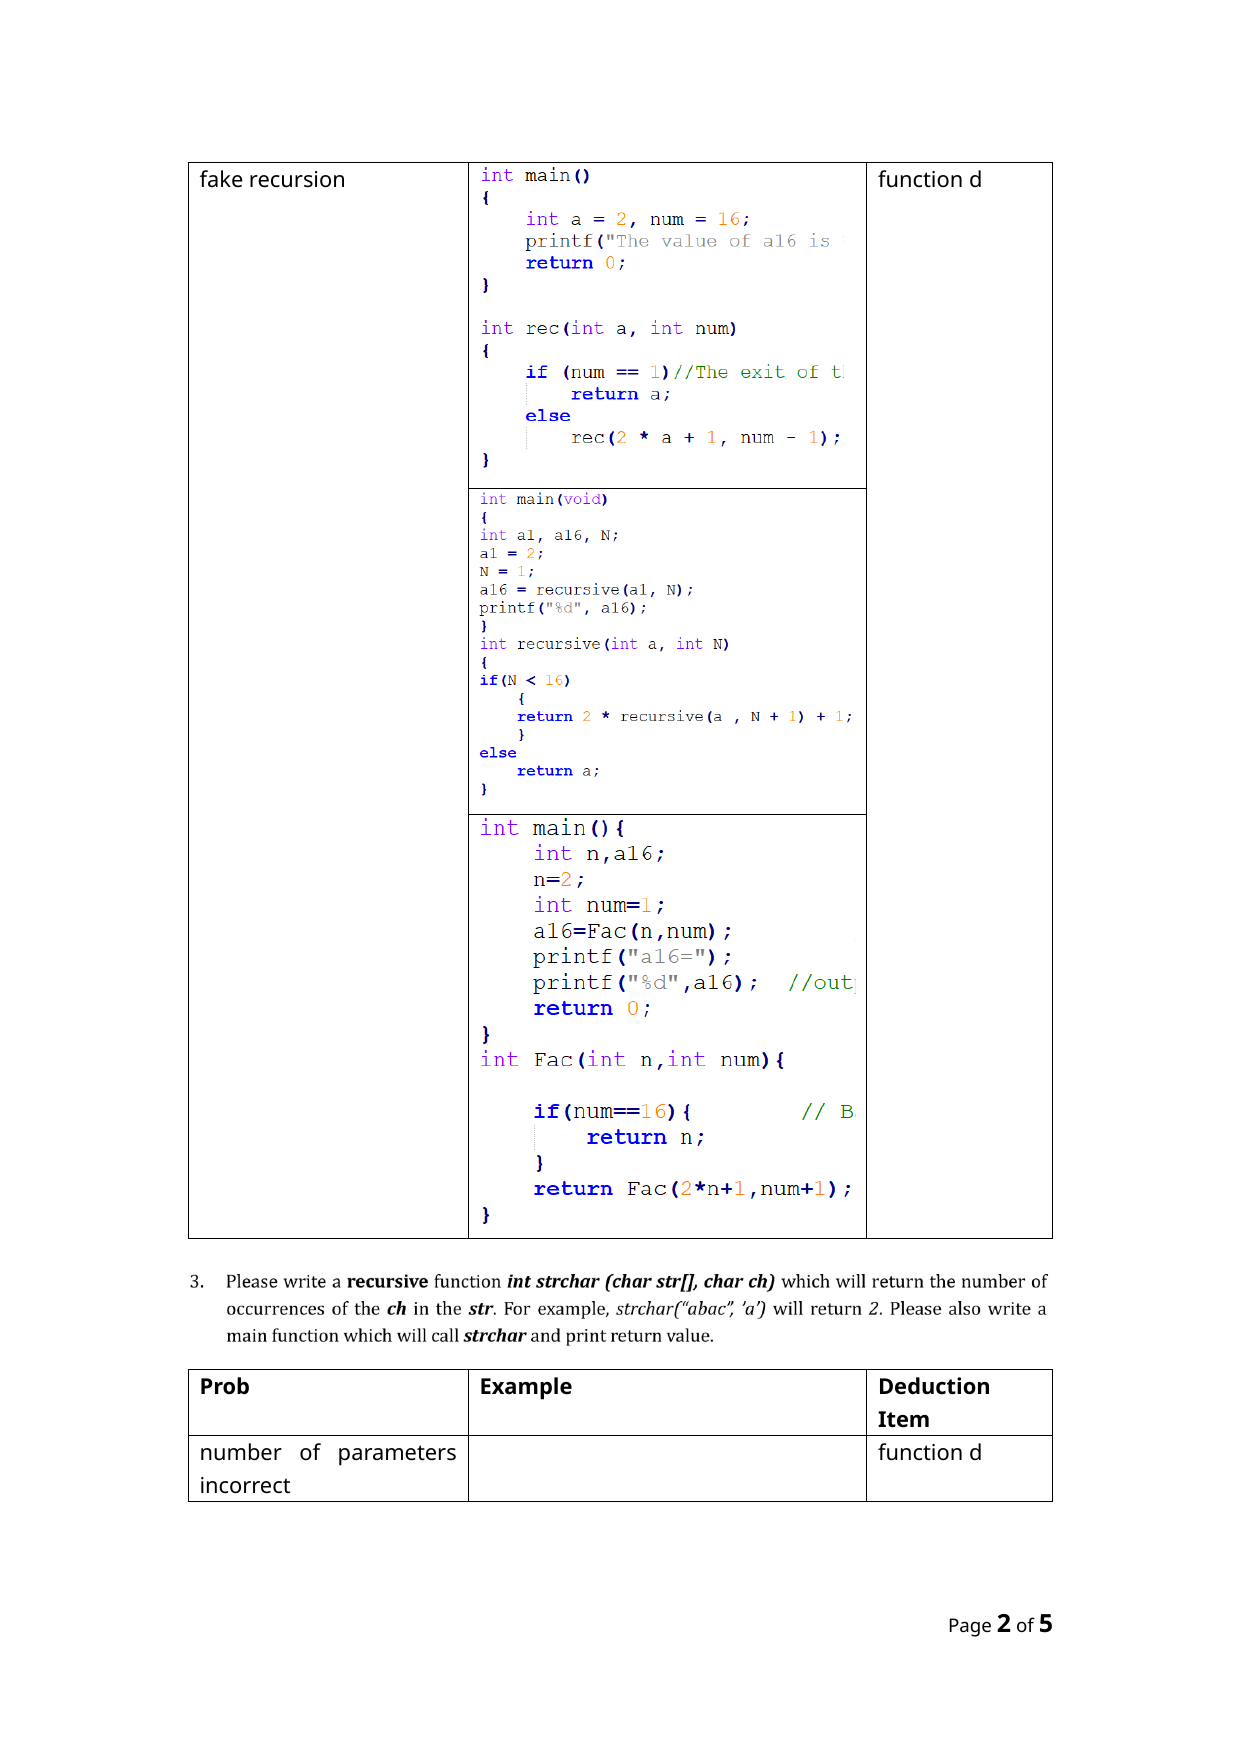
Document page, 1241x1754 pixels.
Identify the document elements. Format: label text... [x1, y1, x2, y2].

table_cell number of parameters incorrect [189, 1436, 468, 1501]
picture [479, 815, 856, 1232]
table_cell function d [867, 1436, 1052, 1501]
table_header Prob [189, 1370, 468, 1435]
picture [187, 1271, 1053, 1350]
table_cell fake recursion [189, 163, 468, 1238]
table_header Example [469, 1370, 866, 1435]
table_cell [469, 815, 866, 1238]
table_cell function d [867, 163, 1052, 1238]
table_cell [469, 163, 866, 488]
picture [479, 163, 844, 476]
table_cell [469, 489, 866, 814]
table_header Deduction Item [867, 1370, 1052, 1435]
table_cell [469, 1436, 866, 1501]
picture [479, 489, 856, 802]
